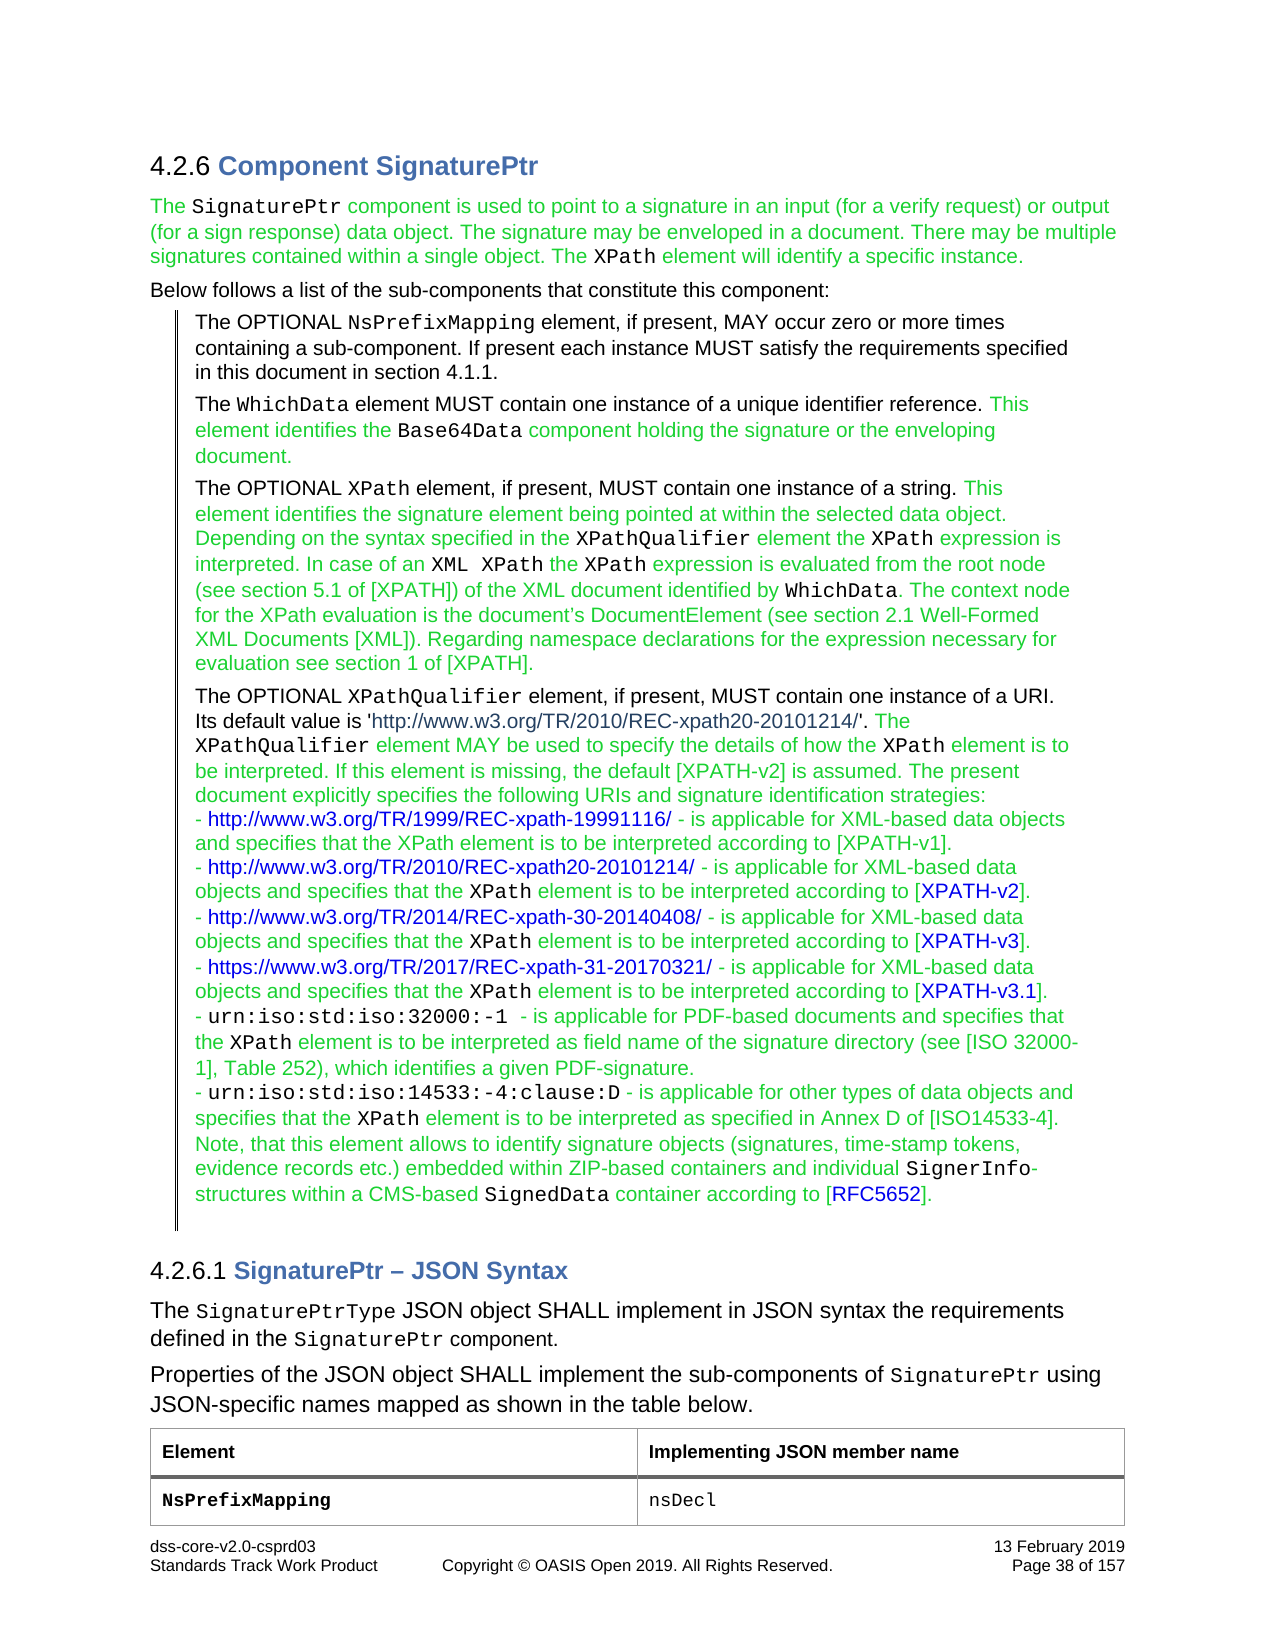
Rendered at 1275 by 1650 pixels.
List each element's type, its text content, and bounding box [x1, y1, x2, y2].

text The SignaturePtrType JSON object SHALL implement in JSON syntax the requirements defined in the SignaturePtr component. [150, 1297, 1125, 1353]
subtitle SignaturePtr – JSON Syntax [150, 1256, 1125, 1285]
text The OPTIONAL XPathQualifier element, if present, MUST contain one instance of a URI. Its default value is 'http://www.w3.org/TR/2010/REC-xpath20-20101214/'. The XPathQualifier element MAY be used to specify the details of how the XPath element is to be interpreted. If this element is missing, the default [XPATH-v2] is assumed. The present document explicitly specifies the following URIs and signature identification strategies: - http://www.w3.org/TR/1999/REC-xpath-19991116/ - is applicable for XML-based data objects and specifies that the XPath element is to be interpreted according to [XPATH-v1]. - http://www.w3.org/TR/2010/REC-xpath20-20101214/ - is applicable for XML-based data objects and specifies that the XPath element is to be interpreted according to [XPATH-v2]. - http://www.w3.org/TR/2014/REC-xpath-30-20140408/ - is applicable for XML-based data objects and specifies that the XPath element is to be interpreted according to [XPATH-v3]. - https://www.w3.org/TR/2017/REC-xpath-31-20170321/ - is applicable for XML-based data objects and specifies that the XPath element is to be interpreted according to [XPATH-v3.1]. - urn:iso:std:iso:32000:-1 - is applicable for PDF-based documents and specifies that the XPath element is to be interpreted as field name of the signature directory (see [ISO 32000-1], Table 252), which identifies a given PDF-signature. - urn:iso:std:iso:14533:-4:clause:D - is applicable for other types of data objects and specifies that the XPath element is to be interpreted as specified in Annex D of [ISO14533-4]. Note, that this element allows to identify signature objects (signatures, time-stamp tokens, evidence records etc.) embedded within ZIP-based containers and individual SignerInfo-structures within a CMS-based SignedData container according to [RFC5652]. [178, 683, 1080, 1231]
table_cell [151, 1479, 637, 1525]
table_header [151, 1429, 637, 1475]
text Below follows a list of the sub-components that constitute this component: [150, 278, 1125, 302]
text The OPTIONAL NsPrefixMapping element, if present, MAY occur zero or more times containing a sub-component. If present each instance MUST satisfy the requirements specified in this document in section NsPrefixMapping. [178, 310, 1080, 384]
text The OPTIONAL XPath element, if present, MUST contain one instance of a string. This element identifies the signature element being pointed at within the selected data object. Depending on the syntax specified in the XPathQualifier element the XPath expression is interpreted. In case of an XML XPath the XPath expression is evaluated from the root node (see section 5.1 of [XPATH]) of the XML document identified by WhichData. The context node for the XPath evaluation is the document’s DocumentElement (see section 2.1 Well-Formed XML Documents [XML]). Regarding namespace declarations for the expression necessary for evaluation see section 1 of [XPATH]. [178, 476, 1080, 675]
text The SignaturePtr component is used to point to a signature in an input (for a verify request) or output (for a sign response) data object. The signature may be enveloped in a document. There may be multiple signatures contained within a single object. The XPath element will identify a specific instance. [150, 194, 1125, 269]
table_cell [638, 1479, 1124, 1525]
subtitle Component SignaturePtr [150, 150, 1125, 181]
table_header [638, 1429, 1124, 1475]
text The WhichData element MUST contain one instance of a unique identifier reference. This element identifies the Base64Data component holding the signature or the enveloping document. [178, 392, 1080, 468]
text Properties of the JSON object SHALL implement the sub-components of SignaturePtr using JSON-specific names mapped as shown in the table below. [150, 1361, 1125, 1417]
